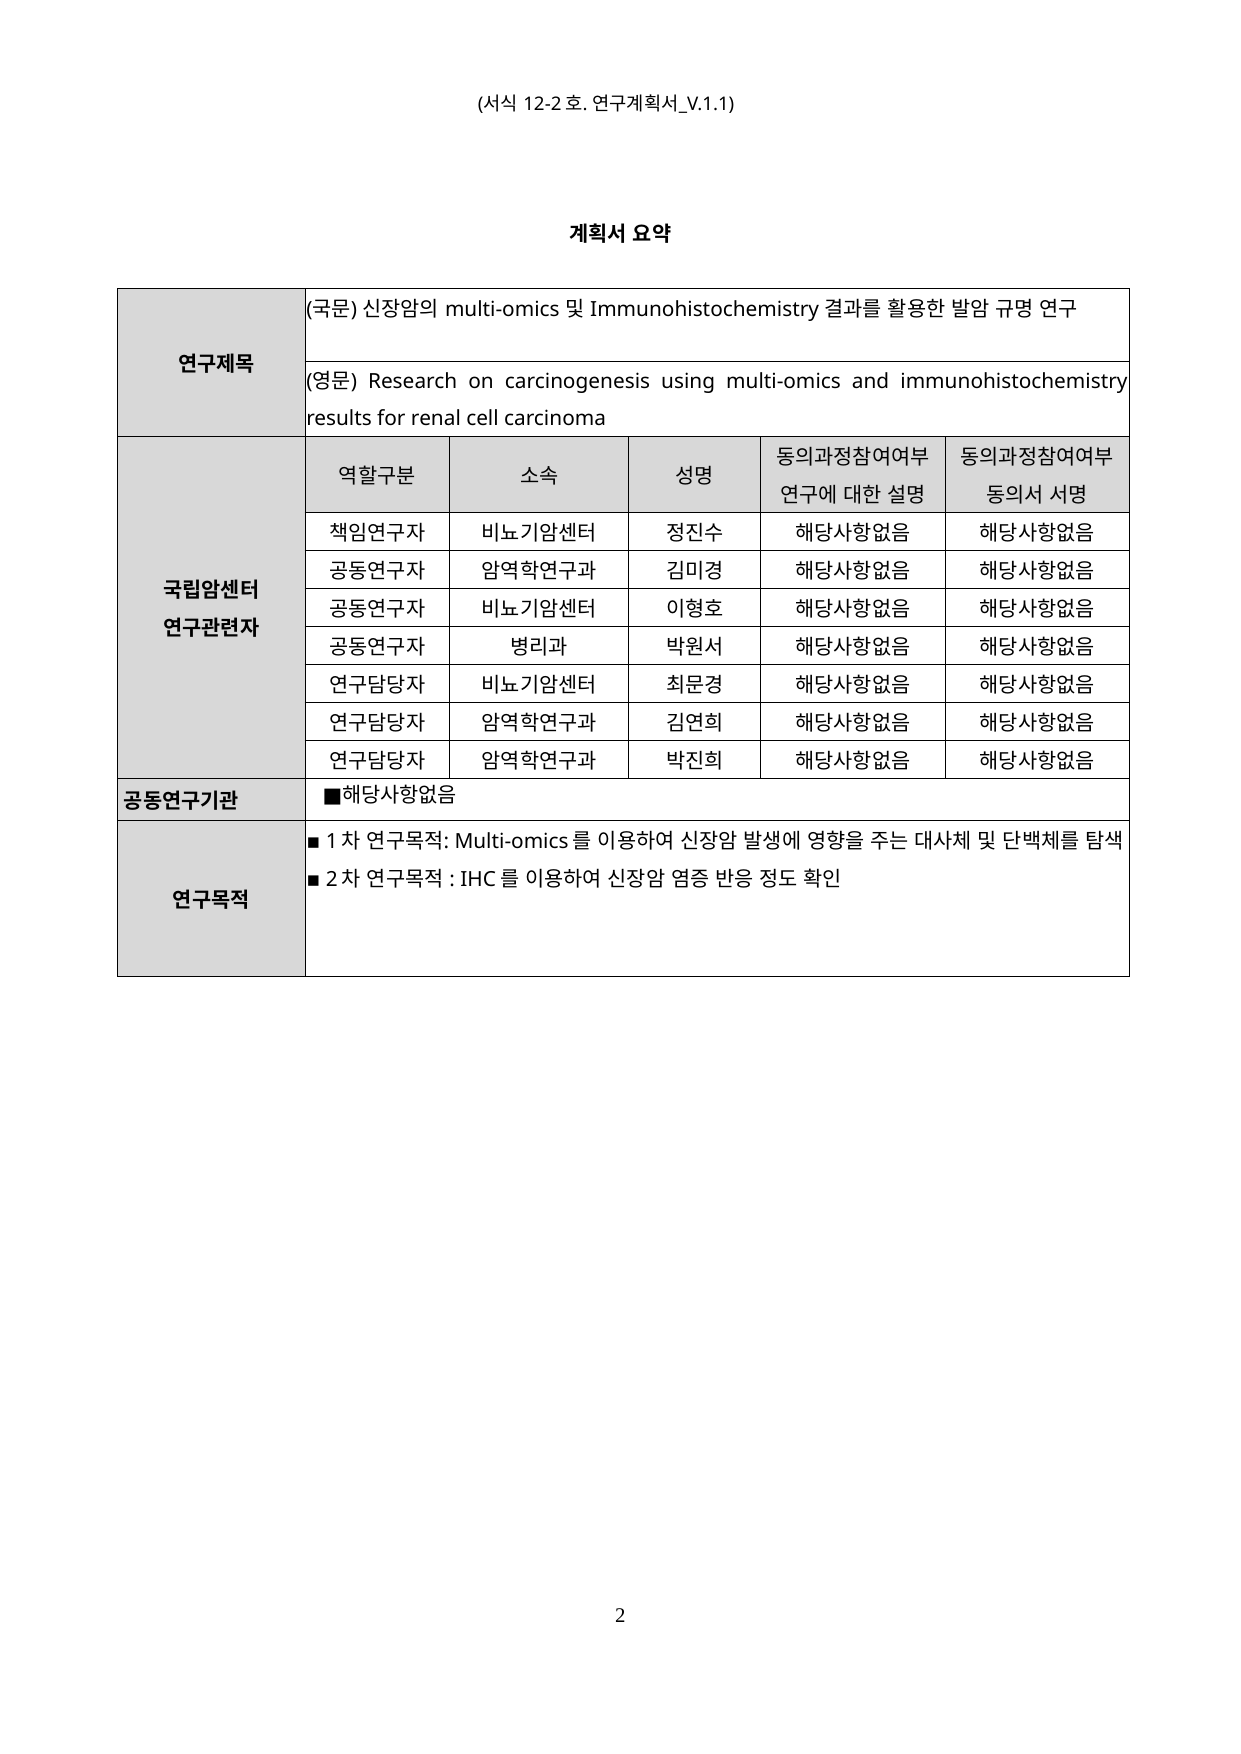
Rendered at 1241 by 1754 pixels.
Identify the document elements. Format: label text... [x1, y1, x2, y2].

table_cell 암역학연구과 [450, 741, 628, 778]
table_cell 비뇨기암센터 [450, 665, 628, 702]
table_cell 해당사항없음 [946, 589, 1129, 626]
table_cell 공동연구자 [306, 551, 449, 588]
table_cell 국립암센터 연구관련자 [118, 437, 305, 778]
table_cell 해당사항없음 [761, 665, 945, 702]
table_cell (영문) Research on carcinogenesis using multi-omics and immunohistochemistry results for renal cell carcinoma [306, 362, 1129, 436]
table_cell 해당사항없음 [761, 703, 945, 740]
table_cell 병리과 [450, 627, 628, 664]
table_cell 역할구분 [306, 437, 449, 512]
table_cell 해당사항없음 [946, 703, 1129, 740]
table_header 연구제목 [118, 289, 305, 436]
table_cell 연구담당자 [306, 665, 449, 702]
table_cell 해당사항없음 [761, 513, 945, 550]
table_cell 공동연구자 [306, 627, 449, 664]
table_cell 동의과정참여여부 연구에 대한 설명 [761, 437, 945, 512]
table_cell 해당사항없음 [946, 551, 1129, 588]
table_header (국문) 신장암의 multi-omics 및 Immunohistochemistry 결과를 활용한 발암 규명 연구 [306, 289, 1129, 361]
table_cell 김미경 [629, 551, 760, 588]
table_cell 1차 연구목적: Multi-omics를 이용하여 신장암 발생에 영향을 주는 대사체 및 단백체를 탐색 2차 연구목적 : IHC를 이용하여 신장암 염증 반응 정도 확인 [306, 821, 1129, 976]
table_cell 정진수 [629, 513, 760, 550]
table_cell 박진희 [629, 741, 760, 778]
table_cell 책임연구자 [306, 513, 449, 550]
table_cell 동의과정참여여부 동의서 서명 [946, 437, 1129, 512]
table_cell 공동연구기관 [118, 779, 305, 820]
table_cell 최문경 [629, 665, 760, 702]
table_cell ■해당사항없음 [306, 779, 1129, 820]
table_cell 해당사항없음 [946, 741, 1129, 778]
table_cell 암역학연구과 [450, 551, 628, 588]
table_cell 비뇨기암센터 [450, 513, 628, 550]
table_cell 연구담당자 [306, 741, 449, 778]
table_cell 공동연구자 [306, 589, 449, 626]
table_cell 해당사항없음 [946, 627, 1129, 664]
table_cell 소속 [450, 437, 628, 512]
table_cell 비뇨기암센터 [450, 589, 628, 626]
table_cell 해당사항없음 [946, 665, 1129, 702]
table_cell 연구담당자 [306, 703, 449, 740]
table_cell 해당사항없음 [761, 741, 945, 778]
text 계획서 요약 [117, 213, 1123, 251]
table_cell 해당사항없음 [761, 627, 945, 664]
table_cell 성명 [629, 437, 760, 512]
table_cell 박원서 [629, 627, 760, 664]
table_cell 김연희 [629, 703, 760, 740]
table_cell 해당사항없음 [946, 513, 1129, 550]
table_cell 이형호 [629, 589, 760, 626]
table_cell 암역학연구과 [450, 703, 628, 740]
table_cell 해당사항없음 [761, 589, 945, 626]
table_cell 해당사항없음 [761, 551, 945, 588]
table_cell 연구목적 [118, 821, 305, 976]
